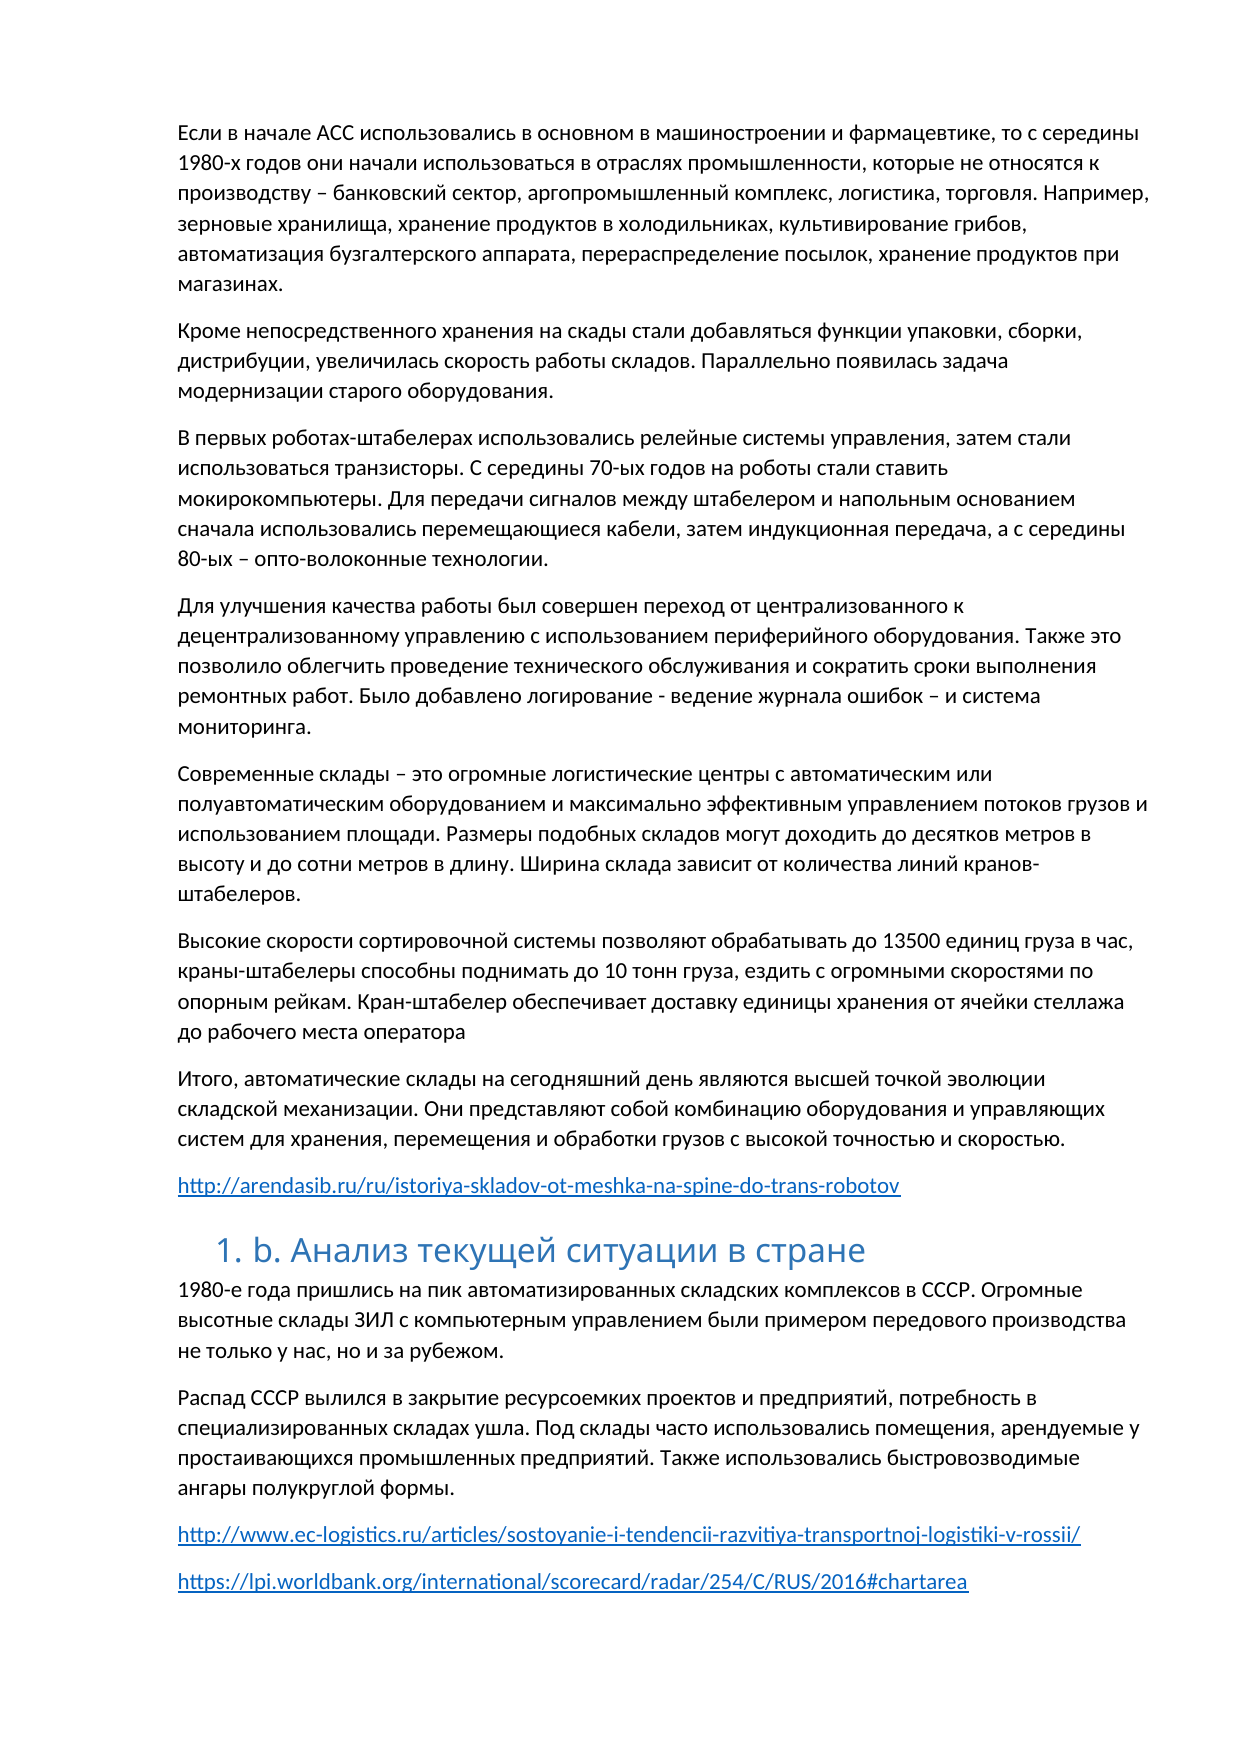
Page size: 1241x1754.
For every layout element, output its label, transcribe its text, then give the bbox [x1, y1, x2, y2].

text Распад СССР вылился в закрытие ресурсоемких проектов и предприятий, потребность в специализированных складах ушла. Под склады часто использовались помещения, арендуемые у простаивающихся промышленных предприятий. Также использовались быстровозводимые ангары полукруглой формы. [177, 1383, 1152, 1501]
text Высокие скорости сортировочной системы позволяют обрабатывать до 13500 единиц груза в час, краны-штабелеры способны поднимать до 10 тонн груза, ездить с огромными скоростями по опорным рейкам. Кран-штабелер обеспечивает доставку единицы хранения от ячейки стеллажа до рабочего места оператора [177, 926, 1152, 1045]
text Для улучшения качества работы был совершен переход от централизованного к децентрализованному управлению с использованием периферийного оборудования. Также это позволило облегчить проведение технического обслуживания и сократить сроки выполнения ремонтных работ. Было добавлено логирование - ведение журнала ошибок – и система мониторинга. [177, 591, 1152, 740]
text В первых роботах-штабелерах использовались релейные системы управления, затем стали использоваться транзисторы. С середины 70-ых годов на роботы стали ставить мокирокомпьютеры. Для передачи сигналов между штабелером и напольным основанием сначала использовались перемещающиеся кабели, затем индукционная передача, а с середины 80-ых – опто-волоконные технологии. [177, 423, 1152, 572]
text 1980-е года пришлись на пик автоматизированных складских комплексов в СССР. Огромные высотные склады ЗИЛ с компьютерным управлением были примером передового производства не только у нас, но и за рубежом. [177, 1275, 1152, 1364]
text Современные склады – это огромные логистические центры с автоматическим или полуавтоматическим оборудованием и максимально эффективным управлением потоков грузов и использованием площади. Размеры подобных складов могут доходить до десятков метров в высоту и до сотни метров в длину. Ширина склада зависит от количества линий кранов-штабелеров. [177, 759, 1152, 908]
text http://www.ec-logistics.ru/articles/sostoyanie-i-tendencii-razvitiya-transportnoj-logistiki-v-rossii/ [177, 1520, 1152, 1548]
text https://lpi.worldbank.org/international/scorecard/radar/254/C/RUS/2016#chartarea [177, 1567, 1152, 1595]
text Итого, автоматические склады на сегодняшний день являются высшей точкой эволюции складской механизации. Они представляют собой комбинацию оборудования и управляющих систем для хранения, перемещения и обработки грузов с высокой точностью и скоростью. [177, 1064, 1152, 1152]
text Если в начале АСС использовались в основном в машиностроении и фармацевтике, то с середины 1980-х годов они начали использоваться в отраслях промышленности, которые не относятся к производству – банковский сектор, аргопромышленный комплекс, логистика, торговля. Например, зерновые хранилища, хранение продуктов в холодильниках, культивирование грибов, автоматизация бузгалтерского аппарата, перераспределение посылок, хранение продуктов при магазинах. [177, 118, 1152, 297]
subtitle b. Анализ текущей ситуации в стране [215, 1226, 1152, 1272]
text http://arendasib.ru/ru/istoriya-skladov-ot-meshka-na-spine-do-trans-robotov [177, 1171, 1152, 1199]
text Кроме непосредственного хранения на скады стали добавляться функции упаковки, сборки, дистрибуции, увеличилась скорость работы складов. Параллельно появилась задача модернизации старого оборудования. [177, 316, 1152, 404]
